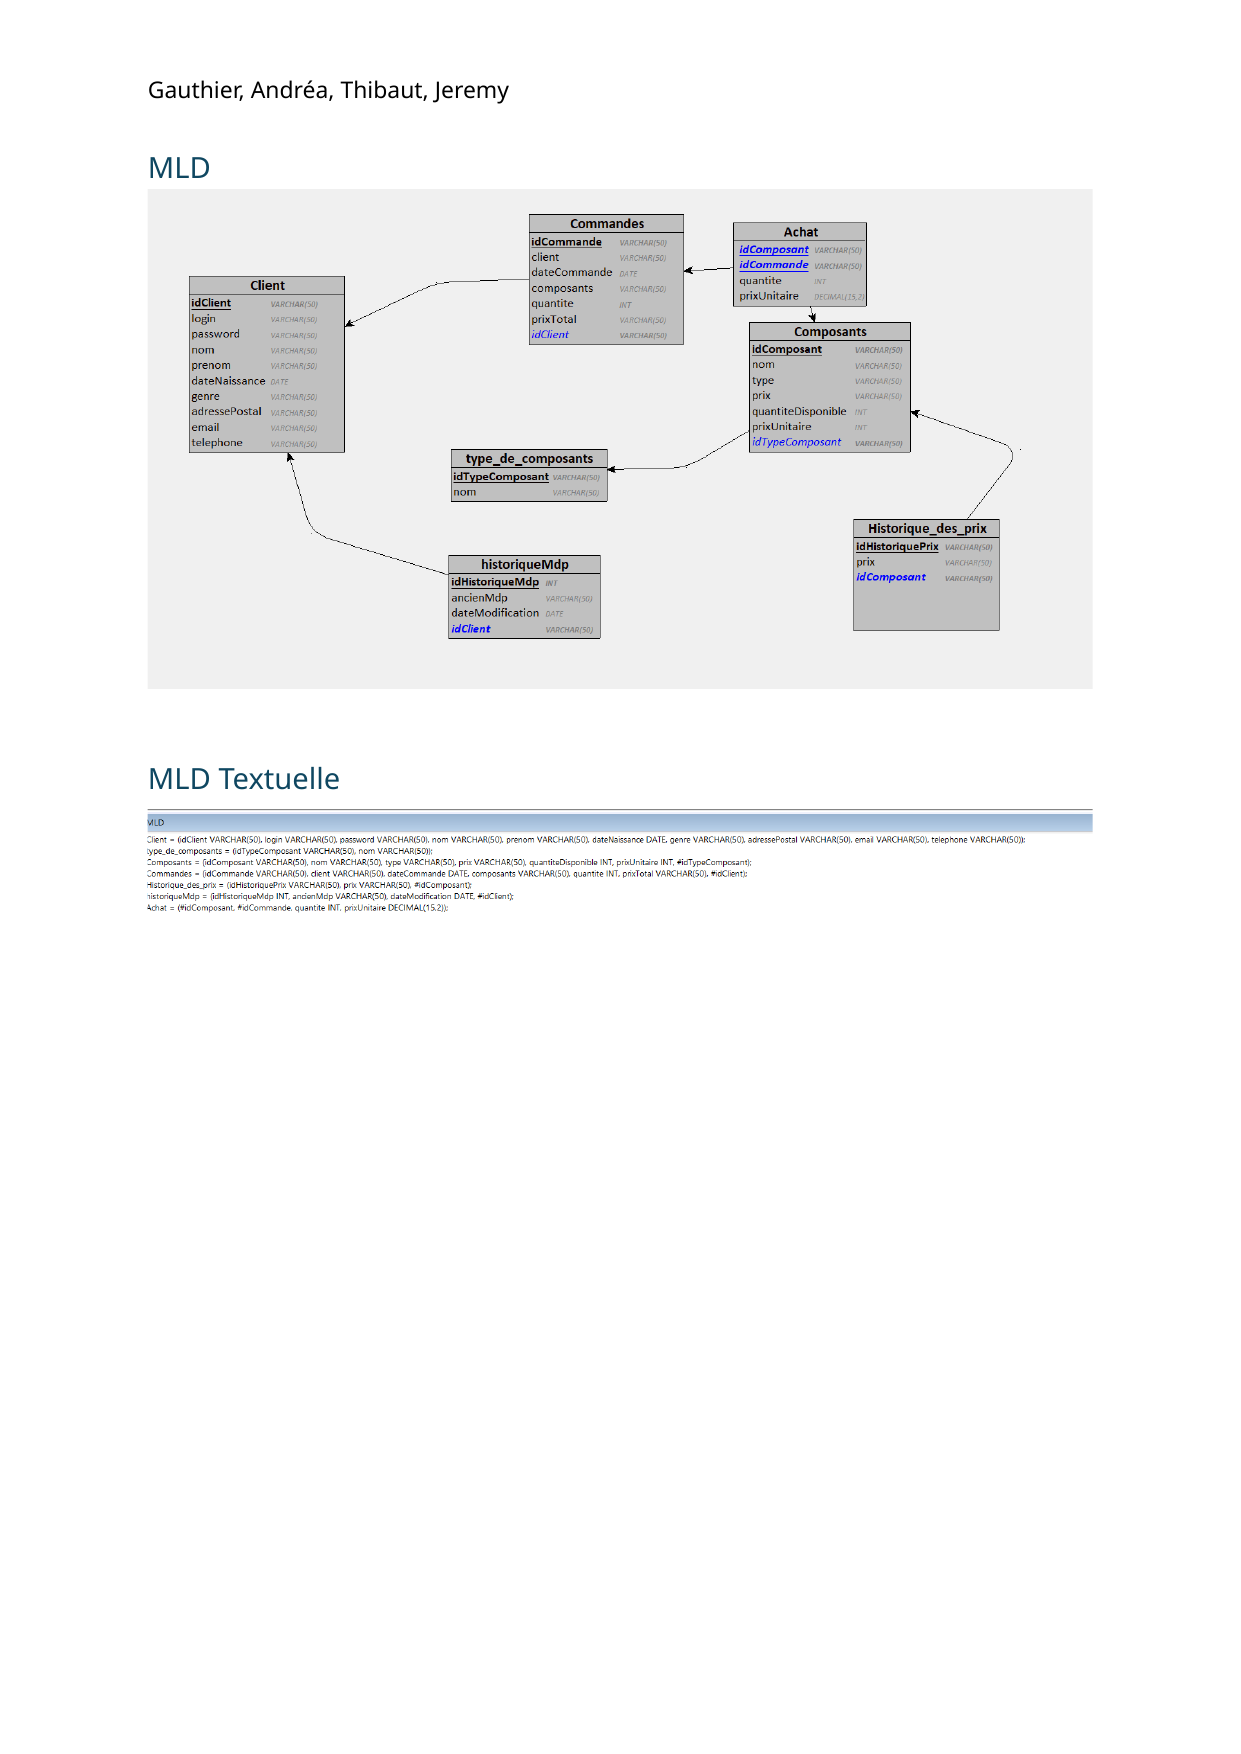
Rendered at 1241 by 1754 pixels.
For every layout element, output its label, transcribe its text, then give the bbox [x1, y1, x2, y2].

text MLD [148, 148, 1093, 189]
picture [147, 809, 1093, 927]
subtitle MLD Textuelle [148, 758, 1093, 798]
picture [147, 189, 1093, 689]
